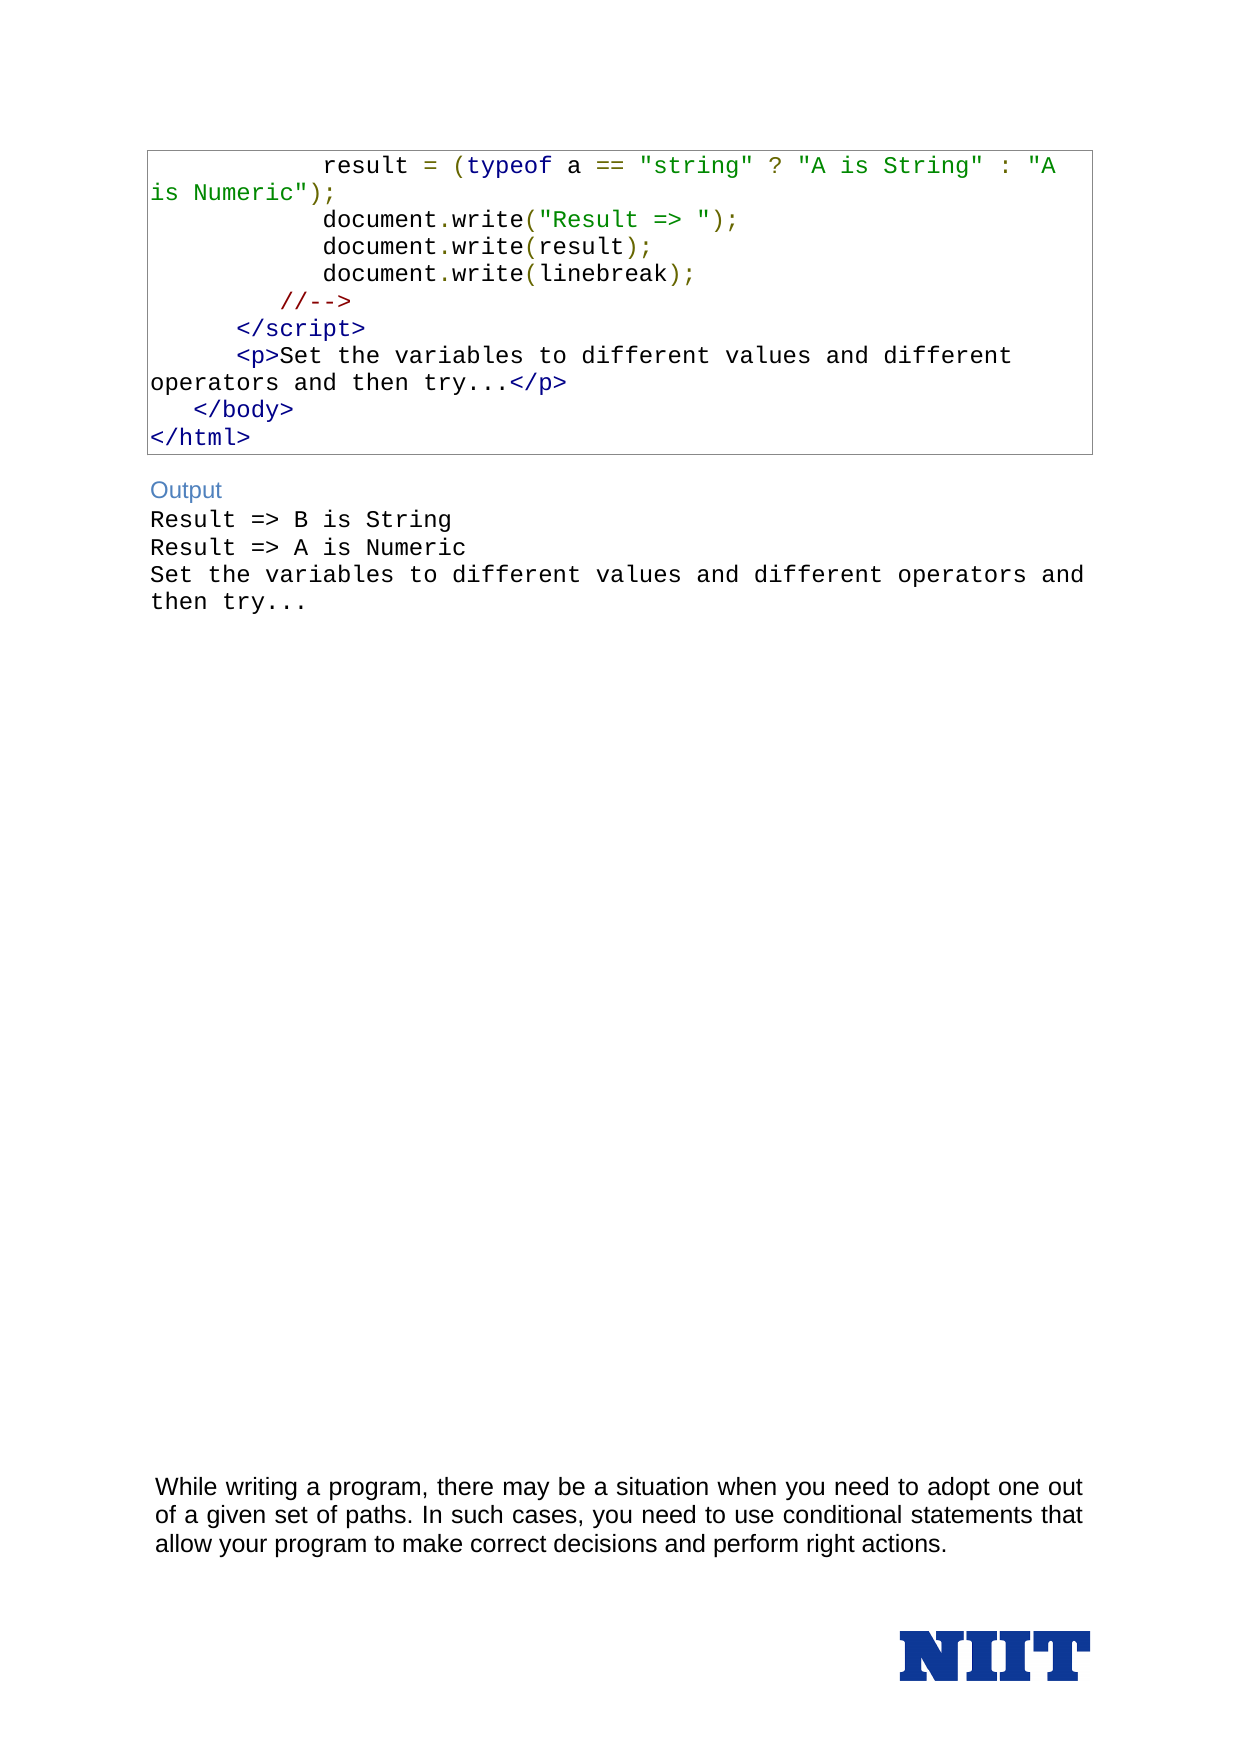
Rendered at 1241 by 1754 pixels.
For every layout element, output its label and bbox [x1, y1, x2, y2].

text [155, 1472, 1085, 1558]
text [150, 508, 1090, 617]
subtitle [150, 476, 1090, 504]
picture [899, 1631, 1091, 1681]
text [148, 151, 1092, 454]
